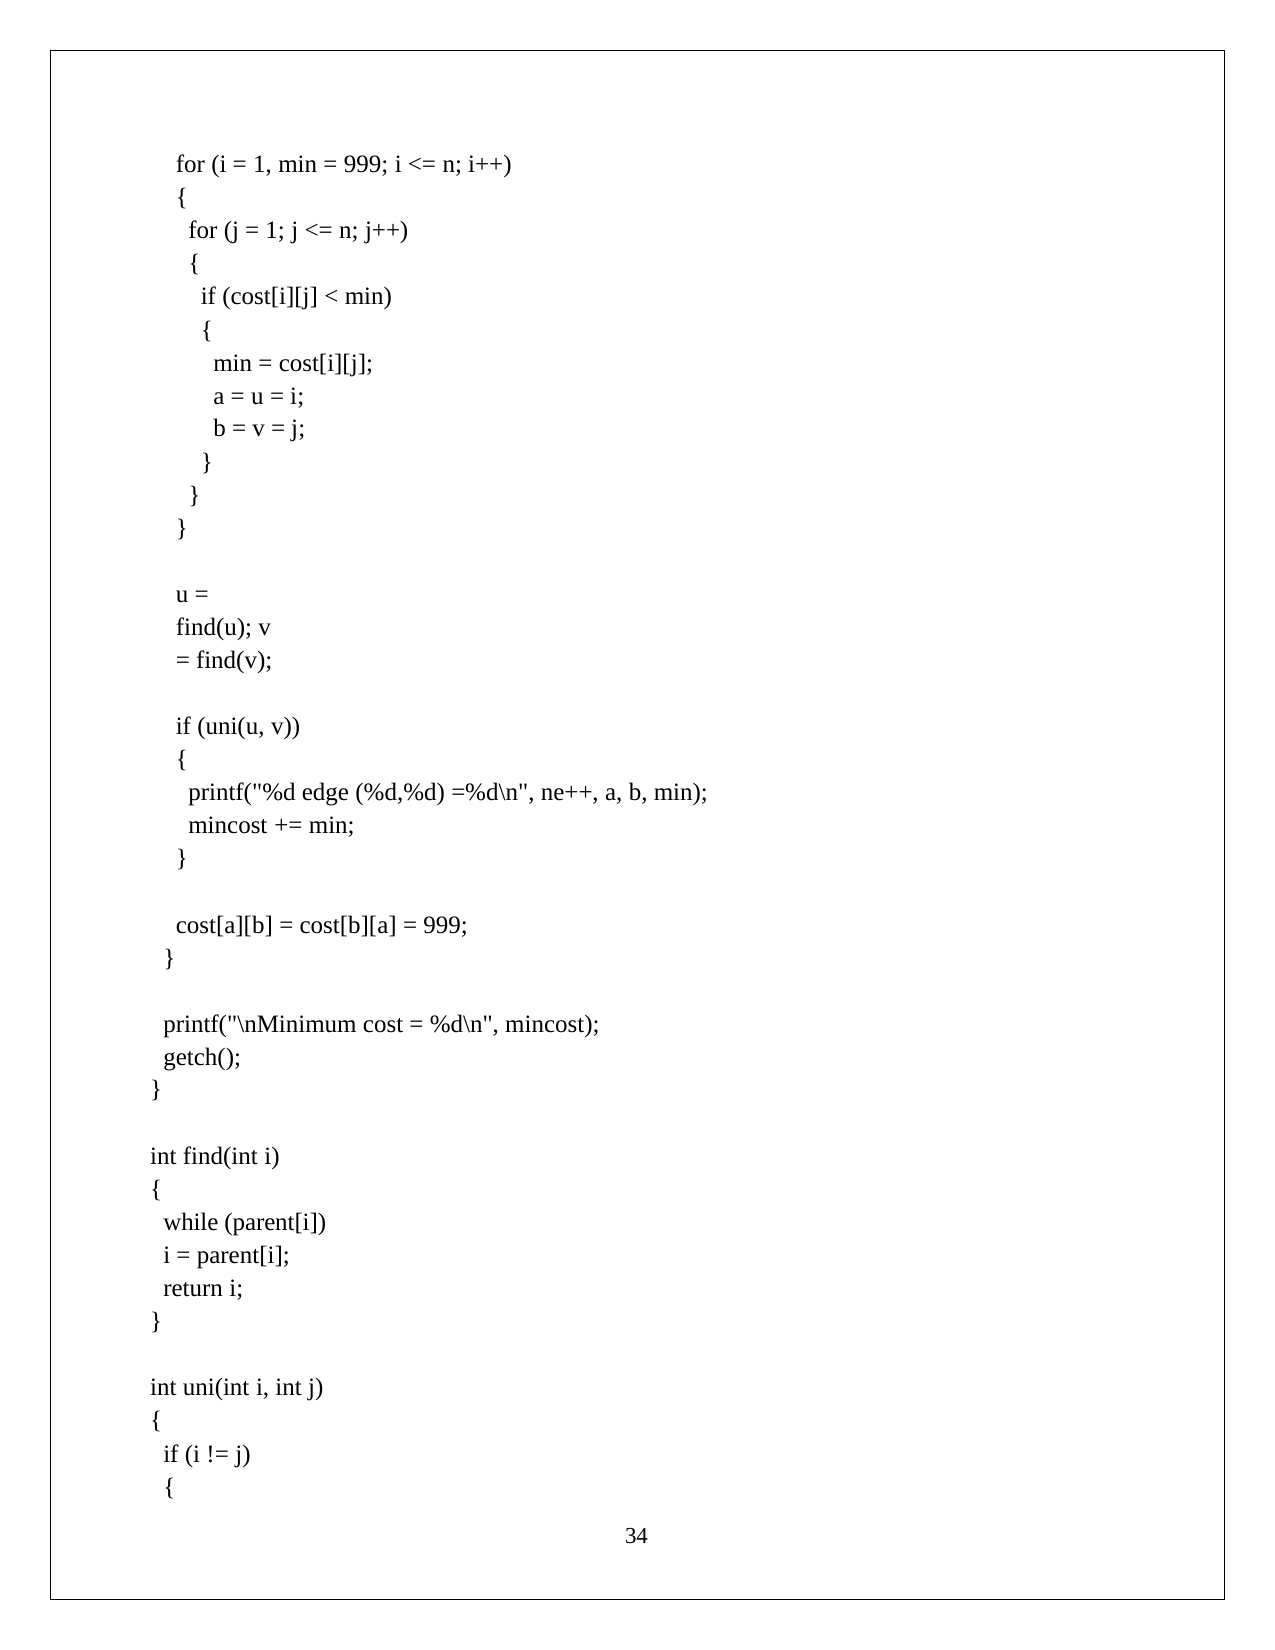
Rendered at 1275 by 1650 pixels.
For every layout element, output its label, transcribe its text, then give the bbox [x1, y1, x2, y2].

text } [163, 943, 1200, 972]
text { [188, 248, 1200, 277]
text int find(int i) [150, 1141, 1200, 1170]
text } [176, 843, 1200, 872]
text } [176, 513, 1200, 541]
text if (uni(u, v)) [176, 711, 1200, 740]
text { [150, 1405, 1200, 1434]
text for (j = 1; j <= n; j++) [188, 215, 1200, 244]
text if (cost[i][j] < min) [201, 281, 1200, 310]
text for (i = 1, min = 999; i <= n; i++) [176, 149, 1200, 178]
text { [176, 744, 1200, 773]
text while (parent[i]) i = parent[i]; return i; [163, 1207, 328, 1302]
text } [150, 1075, 1200, 1104]
text } [201, 447, 1200, 475]
text { [201, 315, 1200, 343]
text { [176, 182, 1200, 211]
text printf("\nMinimum cost = %d\n", mincost); getch(); [163, 1009, 602, 1071]
text } [150, 1307, 1200, 1335]
text cost[a][b] = cost[b][a] = 999; [176, 910, 1200, 938]
text if (i != j) [163, 1439, 1200, 1468]
text min = cost[i][j]; a = u = i; [213, 348, 373, 409]
text u = find(u); v = find(v); [176, 579, 291, 674]
text int uni(int i, int j) [150, 1372, 1200, 1401]
text } [188, 480, 1200, 508]
text { [150, 1174, 1200, 1203]
text b = v = j; [213, 414, 1200, 442]
text printf("%d edge (%d,%d) =%d\n", ne++, a, b, min); mincost += min; [188, 777, 708, 839]
text { [163, 1472, 1200, 1501]
